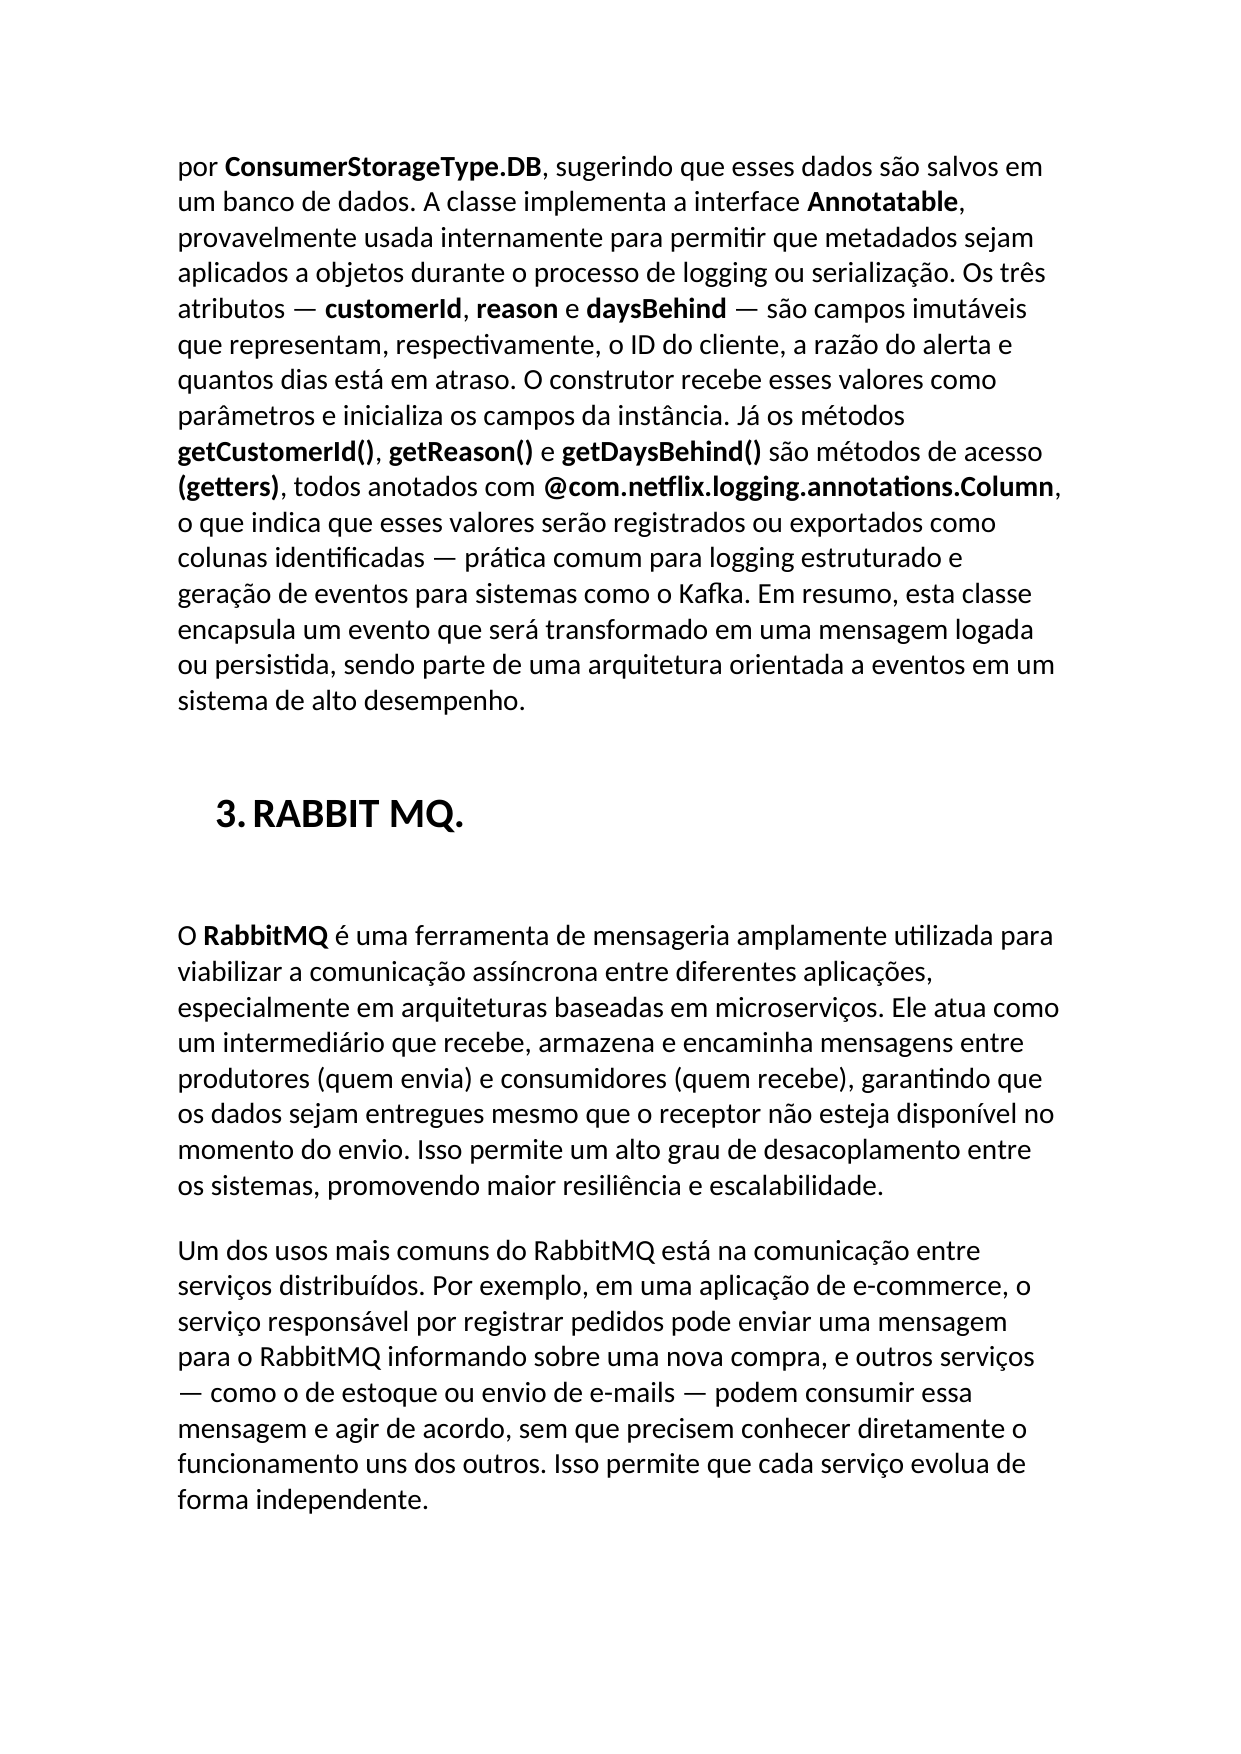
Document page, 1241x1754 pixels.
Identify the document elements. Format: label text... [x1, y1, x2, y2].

text Um dos usos mais comuns do RabbitMQ está na comunicação entre serviços distribuídos. Por exemplo, em uma aplicação de e-commerce, o serviço responsável por registrar pedidos pode enviar uma mensagem para o RabbitMQ informando sobre uma nova compra, e outros serviços — como o de estoque ou envio de e-mails — podem consumir essa mensagem e agir de acordo, sem que precisem conhecer diretamente o funcionamento uns dos outros. Isso permite que cada serviço evolua de forma independente. [177, 1232, 1063, 1517]
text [177, 148, 1063, 718]
list RABBIT MQ. [215, 787, 1063, 837]
text O RabbitMQ é uma ferramenta de mensageria amplamente utilizada para viabilizar a comunicação assíncrona entre diferentes aplicações, especialmente em arquiteturas baseadas em microserviços. Ele atua como um intermediário que recebe, armazena e encaminha mensagens entre produtores (quem envia) e consumidores (quem recebe), garantindo que os dados sejam entregues mesmo que o receptor não esteja disponível no momento do envio. Isso permite um alto grau de desacoplamento entre os sistemas, promovendo maior resiliência e escalabilidade. [177, 917, 1063, 1202]
